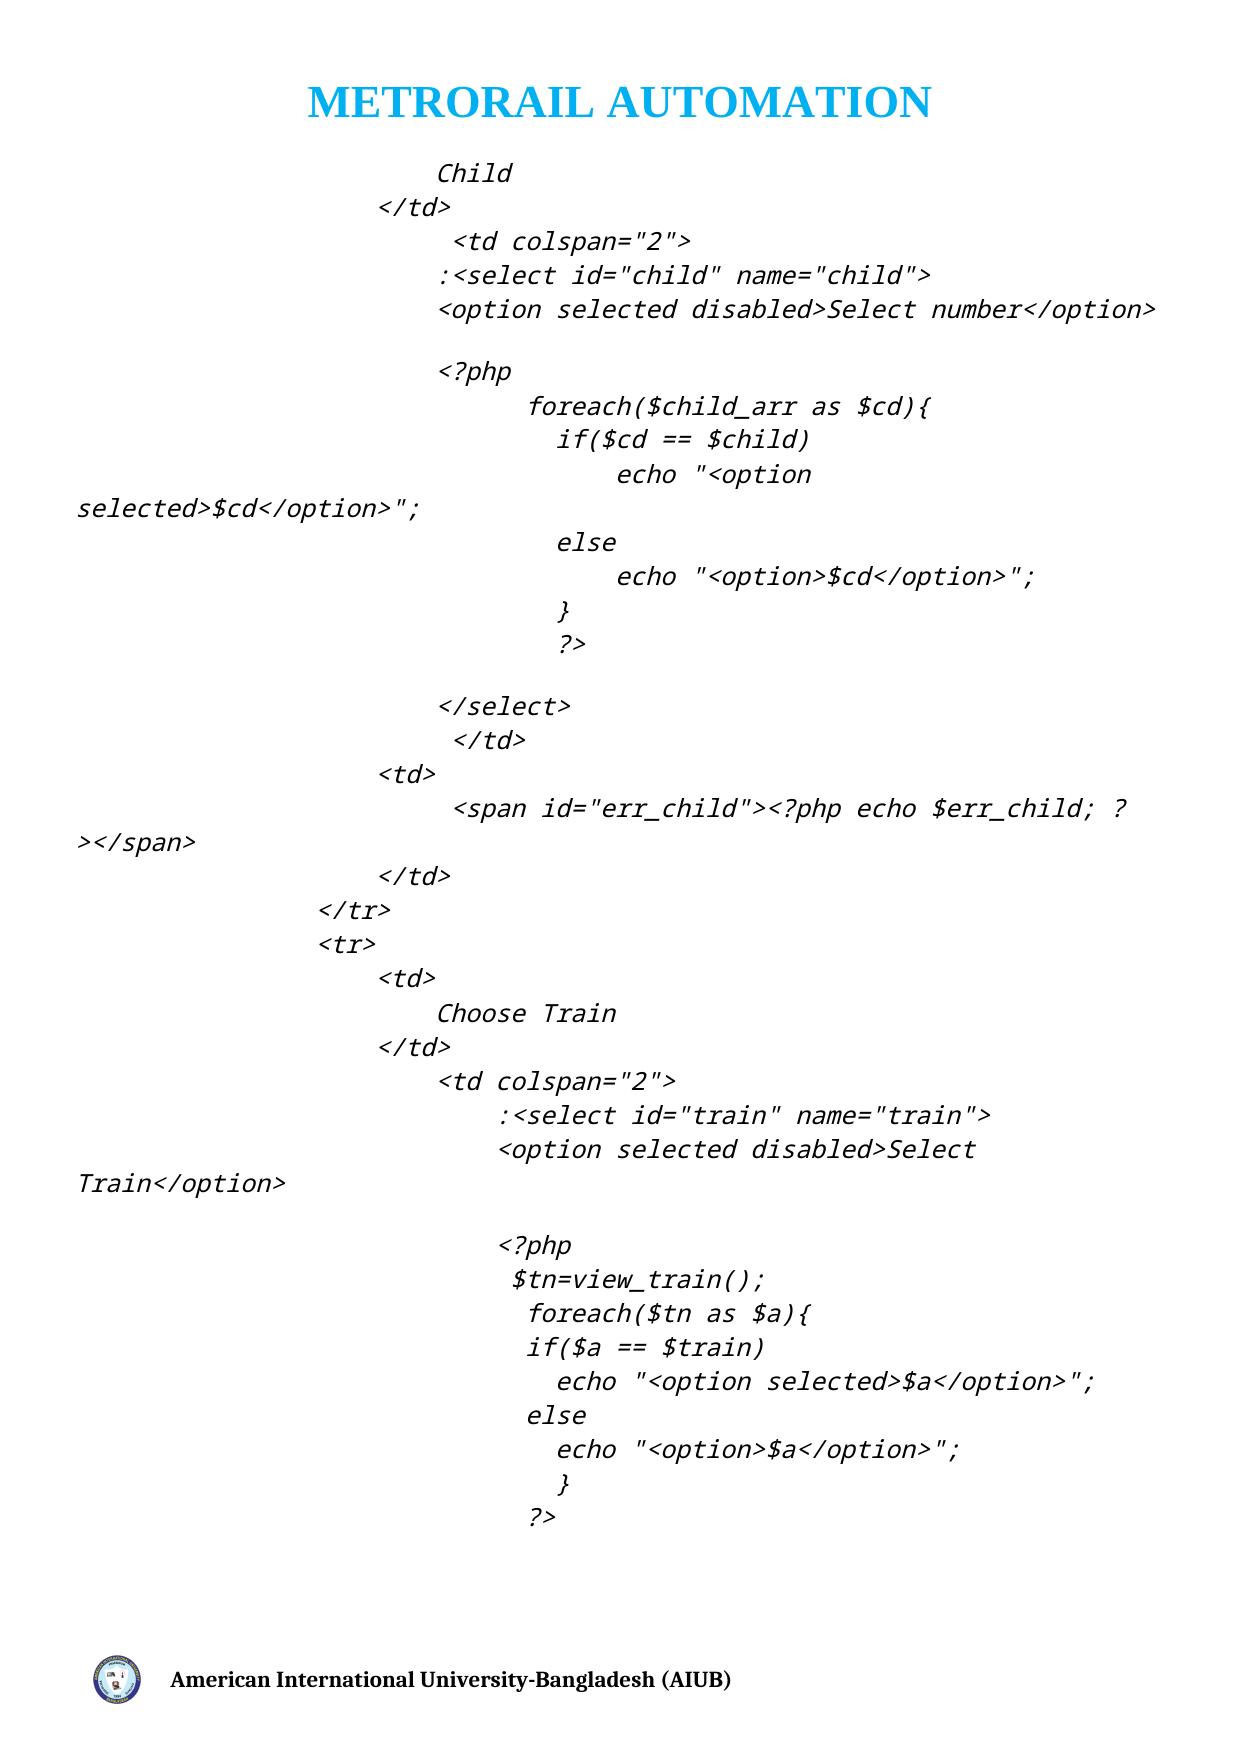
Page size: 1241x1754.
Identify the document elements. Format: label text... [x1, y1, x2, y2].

text Child [75, 156, 1165, 190]
text </tr> [75, 893, 1165, 927]
text foreach($child_arr as $cd){ [75, 388, 1165, 422]
text <tr> [75, 927, 1165, 961]
text ?> [75, 627, 1165, 661]
text </td> [75, 1029, 1165, 1063]
picture [92, 1654, 142, 1705]
text <?php [75, 1228, 1165, 1262]
text echo "<option selected>$cd</option>"; [75, 456, 1165, 524]
text echo "<option>$a</option>"; [75, 1432, 1165, 1466]
text Choose Train [75, 995, 1165, 1029]
text <option selected disabled>Select Train</option> [75, 1131, 1165, 1199]
text <span id="err_child"><?php echo $err_child; ?></span> [75, 791, 1165, 859]
text else [75, 1398, 1165, 1432]
text <td> [75, 961, 1165, 995]
text } [75, 1466, 1165, 1500]
text :<select id="train" name="train"> [75, 1097, 1165, 1131]
text echo "<option selected>$a</option>"; [75, 1364, 1165, 1398]
text <td colspan="2"> [75, 224, 1165, 258]
text </td> [75, 859, 1165, 893]
text <?php [75, 354, 1165, 388]
text </select> [75, 689, 1165, 723]
text :<select id="child" name="child"> [75, 258, 1165, 292]
text <td> [75, 757, 1165, 791]
text if($cd == $child) [75, 422, 1165, 456]
text } [75, 592, 1165, 627]
text <option selected disabled>Select number</option> [75, 292, 1165, 326]
text </td> [75, 190, 1165, 224]
text ?> [75, 1500, 1165, 1534]
text <td colspan="2"> [75, 1063, 1165, 1097]
text echo "<option>$cd</option>"; [75, 558, 1165, 592]
text $tn=view_train(); [75, 1262, 1165, 1296]
text if($a == $train) [75, 1330, 1165, 1364]
text foreach($tn as $a){ [75, 1296, 1165, 1330]
text </td> [75, 723, 1165, 757]
text else [75, 524, 1165, 558]
